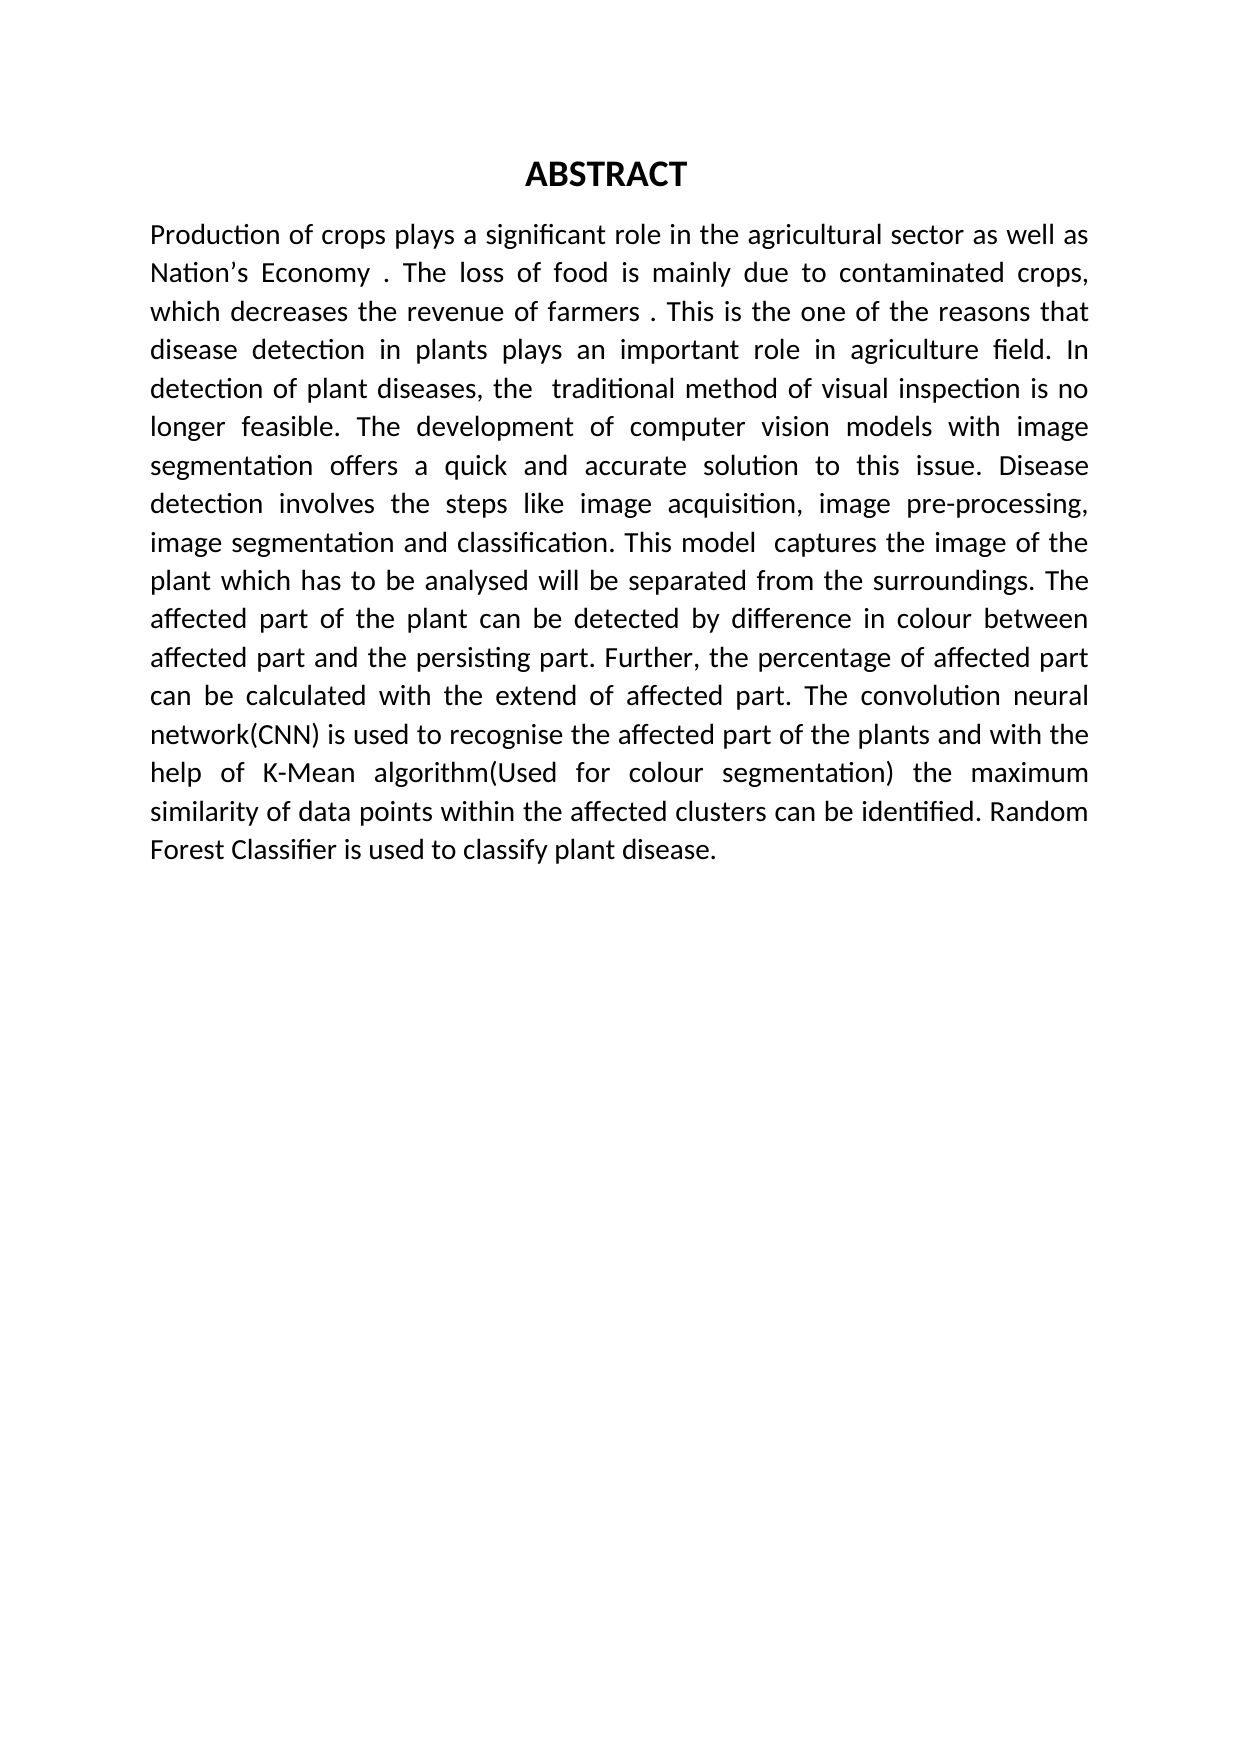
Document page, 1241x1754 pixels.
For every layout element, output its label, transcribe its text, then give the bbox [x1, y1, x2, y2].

text Production of crops plays a significant role in the agricultural sector as well as Nation’s Economy . The loss of food is mainly due to contaminated crops, which decreases the revenue of farmers . This is the one of the reasons that disease detection in plants plays an important role in agriculture field. In detection of plant diseases, the traditional method of visual inspection is no longer feasible. The development of computer vision models with image segmentation offers a quick and accurate solution to this issue. Disease detection involves the steps like image acquisition, image pre-processing, image segmentation and classification. This model captures the image of the plant which has to be analysed will be separated from the surroundings. The affected part of the plant can be detected by difference in colour between affected part and the persisting part. Further, the percentage of affected part can be calculated with the extend of affected part. The convolution neural network(CNN) is used to recognise the affected part of the plants and with the help of K-Mean algorithm(Used for colour segmentation) the maximum similarity of data points within the affected clusters can be identified. Random Forest Classifier is used to classify plant disease. [150, 216, 1090, 867]
text ABSTRACT [150, 150, 1090, 196]
